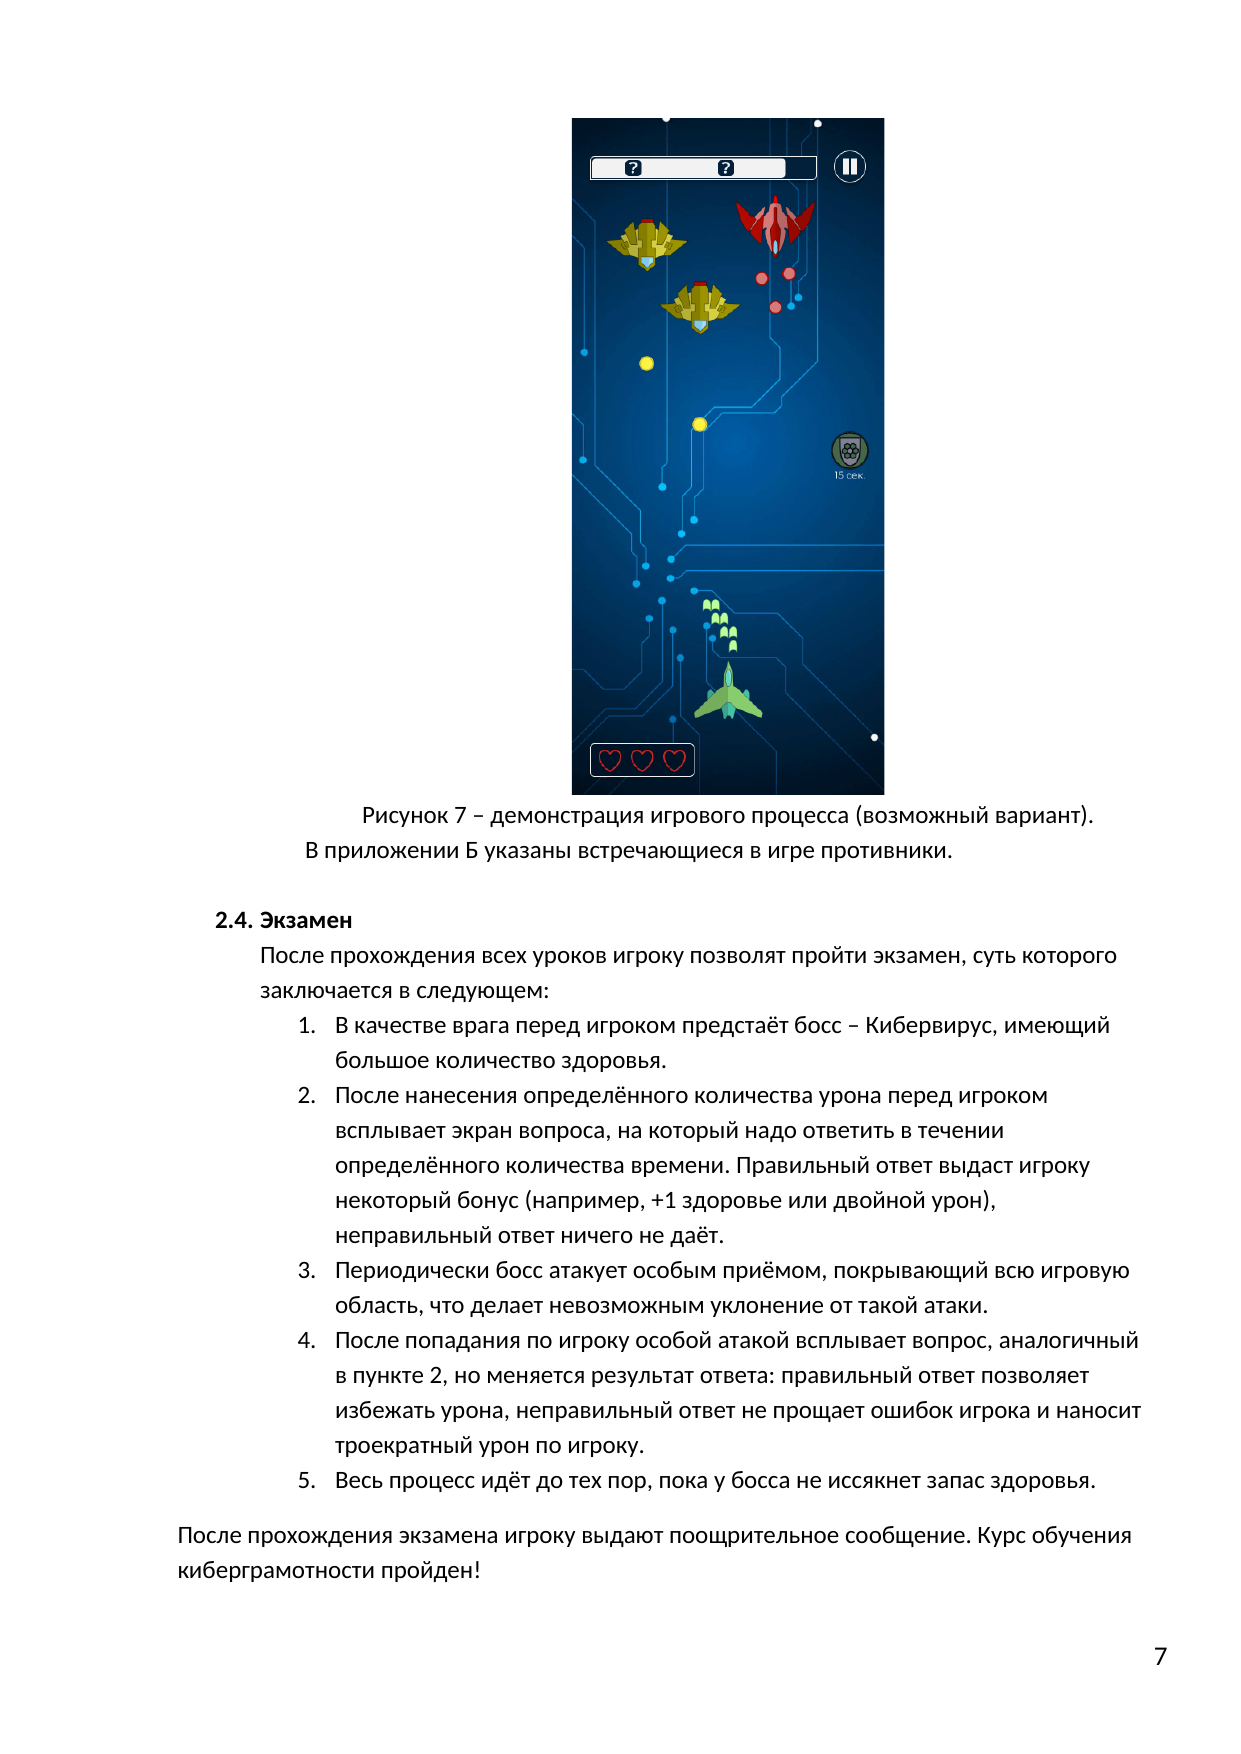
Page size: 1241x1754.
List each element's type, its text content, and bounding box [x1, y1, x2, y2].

list После попадания по игроку особой атакой всплывает вопрос, аналогичный в пункте 2, но меняется результат ответа: правильный ответ позволяет избежать урона, неправильный ответ не прощает ошибок игрока и наносит троекратный урон по игроку. [297, 1324, 1152, 1459]
text После прохождения экзамена игроку выдают поощрительное сообщение. Курс обучения киберграмотности пройден! [177, 1519, 1152, 1585]
list В приложении Б указаны встречающиеся в игре противники. [305, 834, 1152, 864]
list Рисунок 7 – демонстрация игрового процесса (возможный вариант). [305, 799, 1152, 829]
list Весь процесс идёт до тех пор, пока у босса не иссякнет запас здоровья. [297, 1464, 1152, 1494]
list После прохождения всех уроков игроку позволят пройти экзамен, суть которого заключается в следующем: [260, 939, 1152, 1004]
list Периодически босс атакует особым приёмом, покрывающий всю игровую область, что делает невозможным уклонение от такой атаки. [297, 1254, 1152, 1319]
list После нанесения определённого количества урона перед игроком всплывает экран вопроса, на который надо ответить в течении определённого количества времени. Правильный ответ выдаст игроку некоторый бонус (например, +1 здоровье или двойной урон), неправильный ответ ничего не даёт. [297, 1079, 1152, 1249]
picture [571, 118, 885, 795]
list В качестве врага перед игроком предстаёт босс – Кибервирус, имеющий большое количество здоровья. [297, 1009, 1152, 1074]
list Экзамен [215, 904, 1152, 934]
